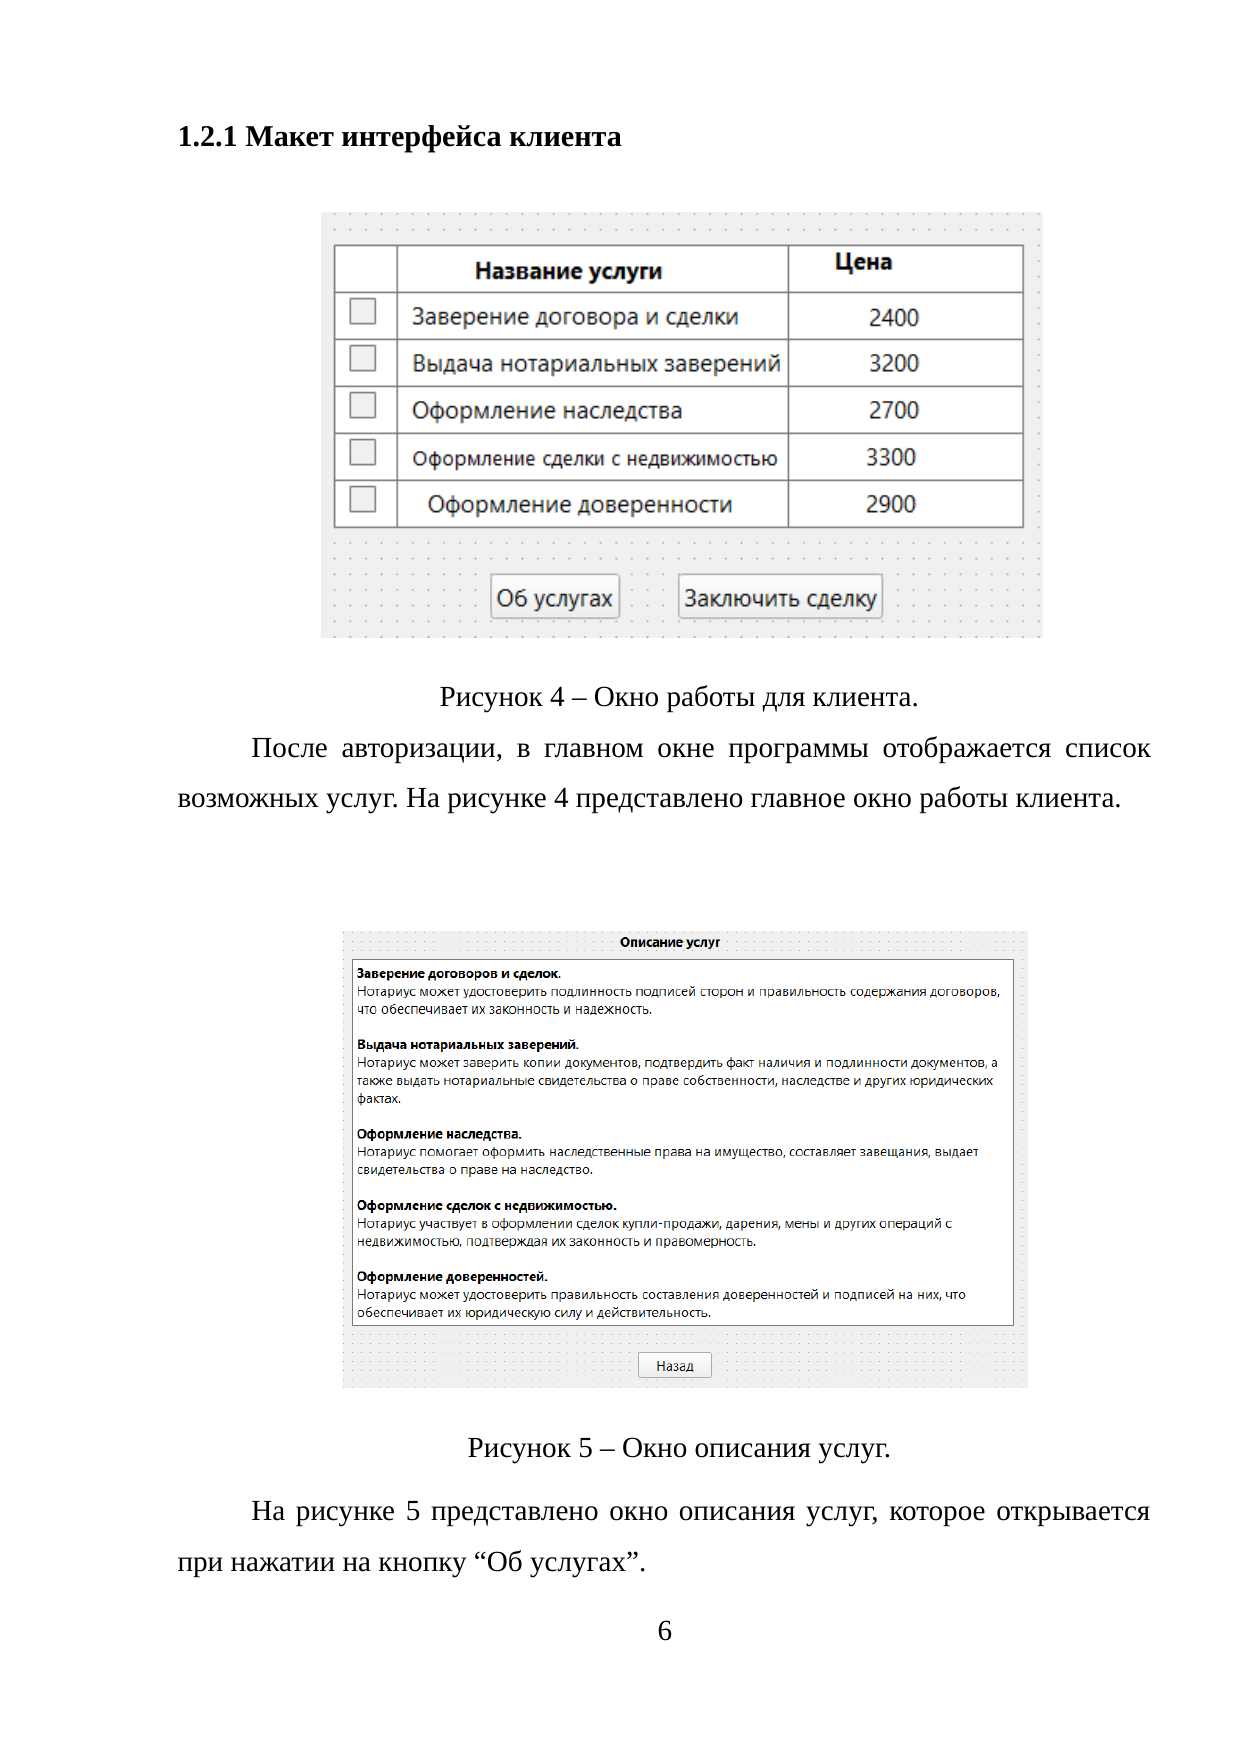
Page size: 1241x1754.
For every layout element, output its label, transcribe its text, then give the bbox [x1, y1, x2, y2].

subtitle 1.2.1 Макет интерфейса клиента [177, 118, 1152, 153]
text На рисунке 5 представлено окно описания услуг, которое открывается при нажатии на кнопку “Об услугах”. [177, 1493, 1152, 1577]
text Рисунок 4 – Окно работы для клиента. [177, 679, 1152, 713]
text Рисунок 5 – Окно описания услуг. [177, 1430, 1152, 1463]
text После авторизации, в главном окне программы отображается список возможных услуг. На рисунке 4 представлено главное окно работы клиента. [177, 730, 1152, 814]
